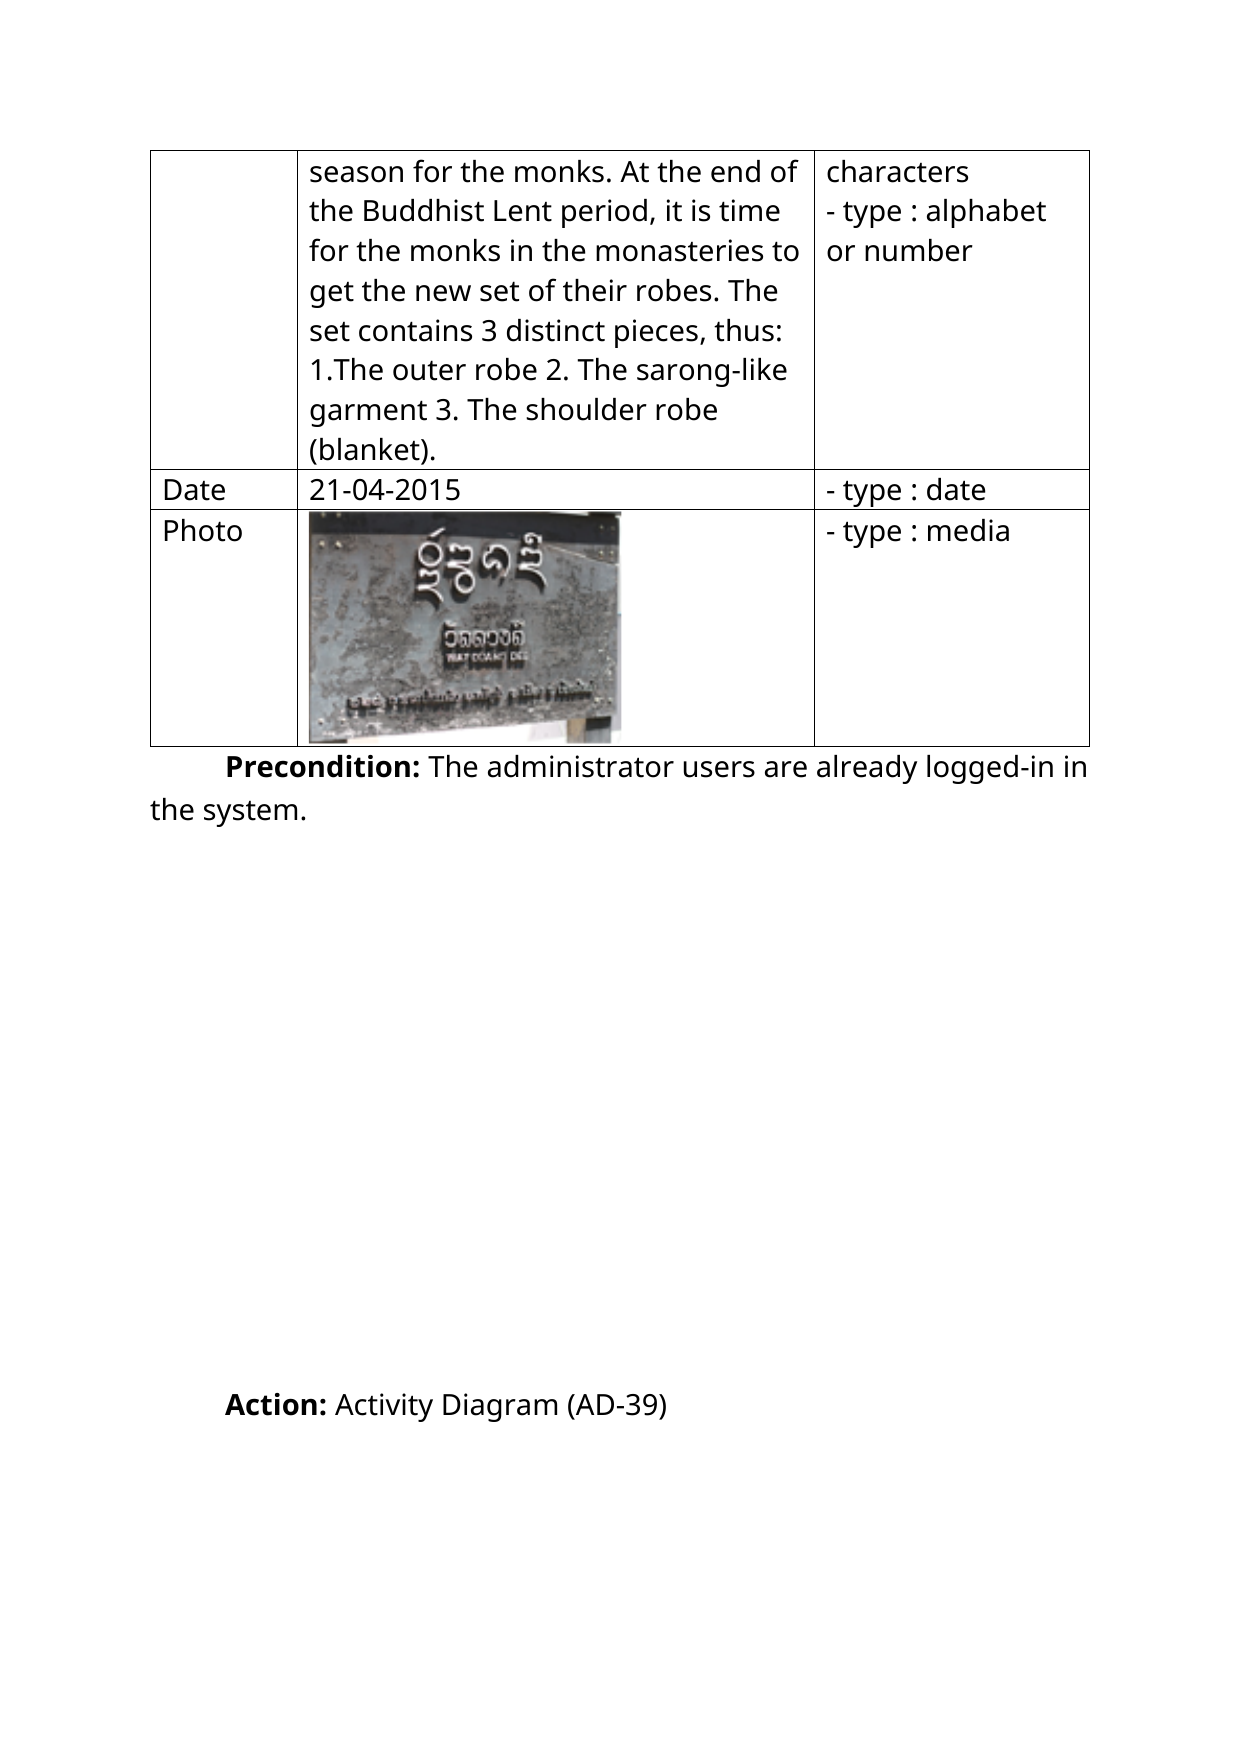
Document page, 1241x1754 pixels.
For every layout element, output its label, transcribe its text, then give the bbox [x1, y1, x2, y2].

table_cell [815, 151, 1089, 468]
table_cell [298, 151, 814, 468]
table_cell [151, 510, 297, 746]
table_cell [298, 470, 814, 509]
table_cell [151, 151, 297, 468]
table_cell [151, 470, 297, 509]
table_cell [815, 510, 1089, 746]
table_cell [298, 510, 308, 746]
text Action: Activity Diagram (AD-39) [150, 1384, 1090, 1424]
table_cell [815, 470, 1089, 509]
text Precondition: The administrator users are already logged-in in the system. [150, 747, 1090, 829]
picture [308, 510, 622, 746]
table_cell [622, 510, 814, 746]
